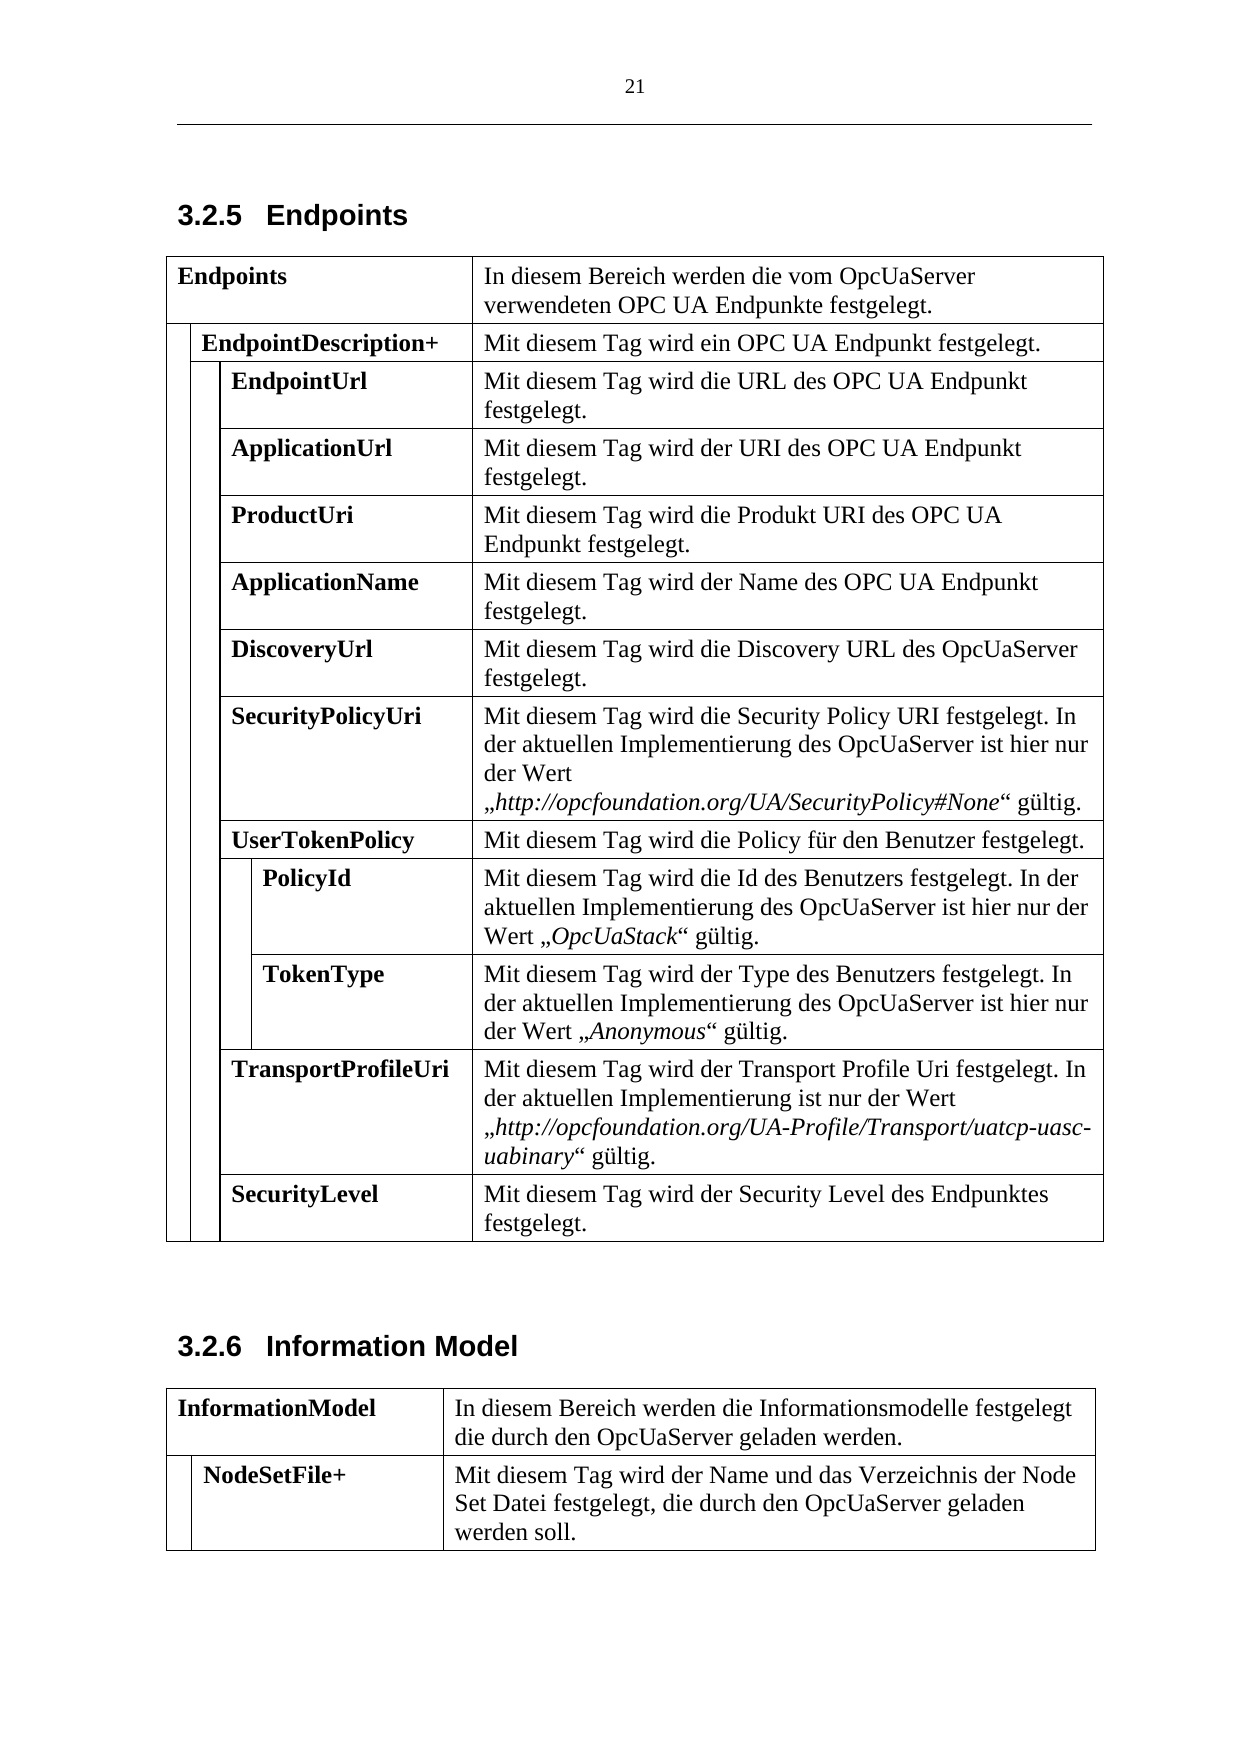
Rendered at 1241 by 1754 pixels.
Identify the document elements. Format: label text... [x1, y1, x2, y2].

table_cell Mit diesem Tag wird die Security Policy URI festgelegt. In der aktuellen Implementierung des OpcUaServer ist hier nur der Wert „http://opcfoundation.org/UA/SecurityPolicy#None“ gültig. [473, 697, 1103, 820]
table_header In diesem Bereich werden die vom OpcUaServer verwendeten OPC UA Endpunkte festgelegt. [473, 257, 1103, 323]
table_cell Mit diesem Tag wird die Produkt URI des OPC UA Endpunkt festgelegt. [473, 496, 1103, 562]
subtitle Information Model [177, 1329, 1092, 1363]
table_cell SecurityPolicyUri [221, 697, 472, 820]
table_cell EndpointUrl [221, 362, 472, 428]
table_cell EndpointDescription+ [191, 324, 472, 361]
table_cell [191, 362, 219, 1241]
table_cell PolicyId [252, 859, 472, 954]
subtitle Endpoints [177, 198, 1092, 231]
table_cell [167, 324, 190, 1241]
table_cell Mit diesem Tag wird die Policy für den Benutzer festgelegt. [473, 821, 1103, 858]
table_cell ApplicationName [221, 563, 472, 629]
table_header InformationModel [167, 1389, 443, 1454]
table_cell Mit diesem Tag wird der Name und das Verzeichnis der Node Set Datei festgelegt, die durch den OpcUaServer geladen werden soll. [444, 1456, 1095, 1550]
table_cell TransportProfileUri [221, 1050, 472, 1174]
table_cell ApplicationUrl [221, 429, 472, 495]
table_cell Mit diesem Tag wird der Type des Benutzers festgelegt. In der aktuellen Implementierung des OpcUaServer ist hier nur der Wert „Anonymous“ gültig. [473, 955, 1103, 1049]
table_cell Mit diesem Tag wird der Transport Profile Uri festgelegt. In der aktuellen Implementierung ist nur der Wert „http://opcfoundation.org/UA-Profile/Transport/uatcp-uasc-uabinary“ gültig. [473, 1050, 1103, 1174]
table_cell Mit diesem Tag wird die URL des OPC UA Endpunkt festgelegt. [473, 362, 1103, 428]
table_cell [221, 859, 251, 1049]
table_cell Mit diesem Tag wird der Name des OPC UA Endpunkt festgelegt. [473, 563, 1103, 629]
table_cell Mit diesem Tag wird die Discovery URL des OpcUaServer festgelegt. [473, 630, 1103, 696]
table_cell Mit diesem Tag wird der URI des OPC UA Endpunkt festgelegt. [473, 429, 1103, 495]
table_cell [167, 1456, 191, 1550]
table_cell Mit diesem Tag wird der Security Level des Endpunktes festgelegt. [473, 1175, 1103, 1241]
table_cell NodeSetFile+ [192, 1456, 443, 1550]
table_header Endpoints [167, 257, 472, 323]
table_cell ProductUri [221, 496, 472, 562]
table_cell DiscoveryUrl [221, 630, 472, 696]
table_cell SecurityLevel [221, 1175, 472, 1241]
table_cell Mit diesem Tag wird ein OPC UA Endpunkt festgelegt. [473, 324, 1103, 361]
table_cell UserTokenPolicy [221, 821, 472, 858]
table_header In diesem Bereich werden die Informationsmodelle festgelegt die durch den OpcUaServer geladen werden. [444, 1389, 1095, 1454]
table_cell Mit diesem Tag wird die Id des Benutzers festgelegt. In der aktuellen Implementierung des OpcUaServer ist hier nur der Wert „OpcUaStack“ gültig. [473, 859, 1103, 954]
table_cell TokenType [252, 955, 472, 1049]
